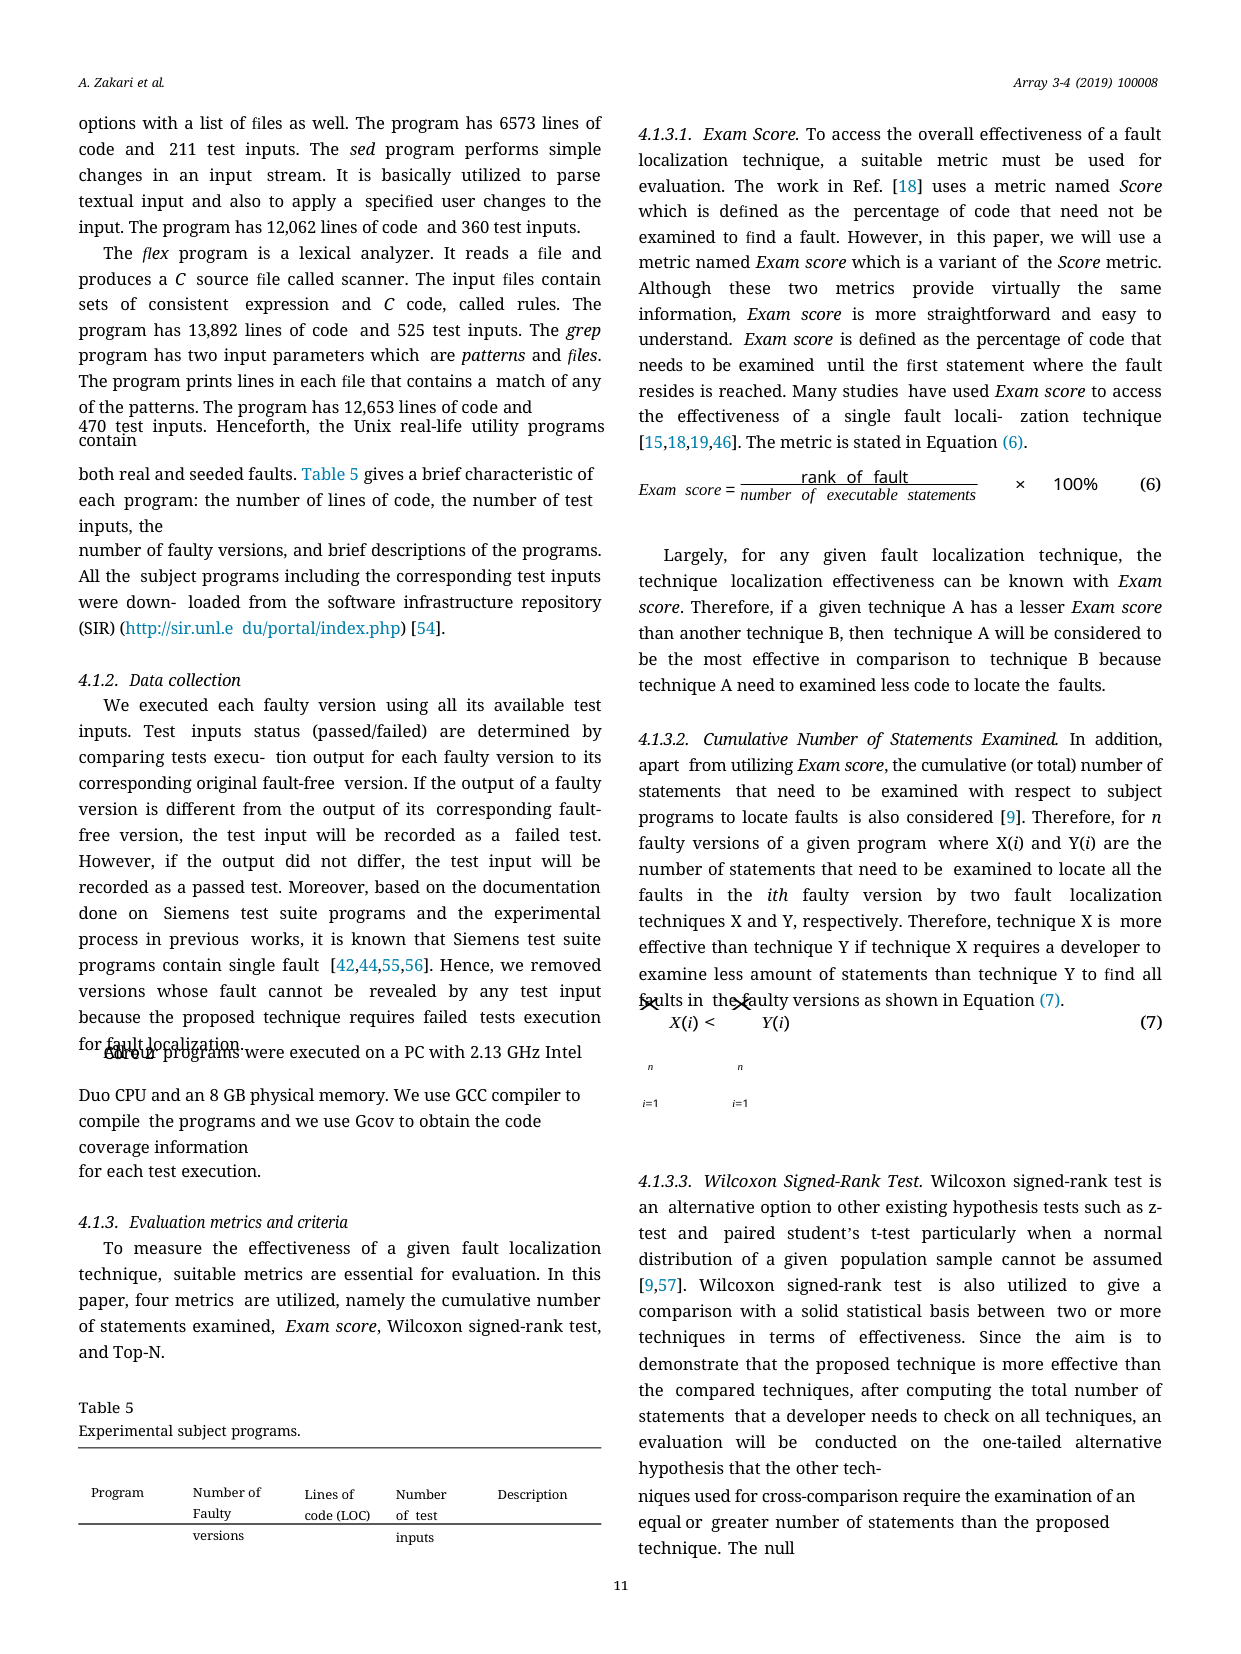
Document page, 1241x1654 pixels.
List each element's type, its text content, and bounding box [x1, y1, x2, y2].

text Experimental subject programs. [78, 1421, 606, 1441]
picture [336, 960, 341, 968]
text Duo CPU and an 8 GB physical memory. We use GCC compiler to compile the programs and we use Gcov to obtain the code coverage information [78, 1084, 605, 1158]
picture [367, 960, 373, 968]
text Program Number of Faulty versions [91, 1525, 281, 1544]
list Exam Score. To access the overall effectiveness of a fault localization technique, a suitable metric must be used for evaluation. The work in Ref. [18] uses a metric named Score which is defined as the percentage of code that need not be examined to find a fault. However, in this paper, we will use a metric named Exam score which is a variant of the Score metric. Although these two metrics provide virtually the same information, Exam score is more straightforward and easy to understand. Exam score is defined as the percentage of code that needs to be examined until the first statement where the fault resides is reached. Many studies have used Exam score to access the effectiveness of a single fault locali- zation technique [15,18,19,46]. The metric is stated in Equation (6). [638, 123, 1162, 453]
text Number of test inputs [396, 1525, 458, 1546]
list Wilcoxon Signed-Rank Test. Wilcoxon signed-rank test is an alternative option to other existing hypothesis tests such as z-test and paired student’s t-test particularly when a normal distribution of a given population sample cannot be assumed [9,57]. Wilcoxon signed-rank test is also utilized to give a comparison with a solid statistical basis between two or more techniques in terms of effectiveness. Since the aim is to demonstrate that the proposed technique is more effective than the compared techniques, after computing the total number of statements that a developer needs to check on all techniques, an evaluation will be conducted on the one-tailed alternative hypothesis that the other tech- [638, 1170, 1162, 1479]
text 470 test inputs. Henceforth, the Unix real-life utility programs contain [78, 421, 606, 449]
text Program Number of Faulty versions [91, 1484, 281, 1523]
text × 100% (6) [1015, 473, 1173, 495]
picture [405, 959, 412, 965]
list Data collection [78, 668, 606, 691]
picture [161, 621, 166, 636]
picture [359, 960, 364, 968]
text Exam score = rank of fault [638, 464, 981, 488]
picture [654, 436, 661, 442]
text niques used for cross-comparison require the examination of an equal or greater number of statements than the proposed technique. The null [638, 1484, 1162, 1559]
picture [392, 959, 399, 965]
text Number of test inputs [396, 1486, 458, 1523]
picture [713, 437, 718, 445]
text i=1 [732, 1097, 1173, 1111]
text Largely, for any given fault localization technique, the technique localization effectiveness can be known with Exam score. Therefore, if a given technique A has a lesser Exam score than another technique B, then technique A will be considered to be the most effective in comparison to technique B because technique A need to examined less code to locate the faults. [638, 544, 1162, 697]
picture [315, 621, 320, 636]
text both real and seeded faults. Table 5 gives a brief characteristic of each program: the number of lines of code, the number of test inputs, the [78, 463, 606, 537]
text We executed each faulty version using all its available test inputs. Test inputs status (passed/failed) are determined by comparing tests execu- tion output for each faulty version to its corresponding original fault-free version. If the output of a faulty version is different from the output of its corresponding fault-free version, the test input will be recorded as a failed test. However, if the output did not differ, the test input will be recorded as a passed test. Moreover, based on the documentation done on Siemens test suite programs and the experimental process in previous works, it is known that Siemens test suite programs contain single fault [42,44,55,56]. Hence, we removed versions whose fault cannot be revealed by any test input because the proposed technique requires failed tests execution for fault localization. [78, 693, 602, 1055]
text Description [497, 1486, 568, 1503]
picture [166, 621, 171, 636]
text number of executable statements [740, 488, 981, 503]
text The flex program is a lexical analyzer. It reads a file and produces a C source file called scanner. The input files contain sets of consistent expression and C code, called rules. The program has 13,892 lines of code and 525 test inputs. The grep program has two input parameters which are patterns and files. The program prints lines in each file that contains a match of any of the patterns. The program has 12,653 lines of code and [78, 241, 602, 418]
text i=1 [642, 1097, 663, 1111]
picture [262, 621, 267, 636]
text Table 5 [78, 1398, 606, 1418]
list Cumulative Number of Statements Examined. In addition, apart from utilizing Exam score, the cumulative (or total) number of statements that need to be examined with respect to subject programs to locate faults is also considered [9]. Therefore, for n faulty versions of a given program where X(i) and Y(i) are the number of statements that need to be examined to locate all the faults in the ith faulty version by two fault localization techniques X and Y, respectively. Therefore, technique X is more effective than technique Y if technique X requires a developer to examine less amount of statements than technique Y to find all faults in the faulty versions as shown in Equation (7). [638, 728, 1162, 1011]
list Evaluation metrics and criteria [78, 1211, 606, 1233]
picture [426, 623, 431, 631]
picture [382, 959, 389, 965]
picture [417, 622, 424, 628]
text Lines of code (LOC) [304, 1486, 371, 1523]
text To measure the effectiveness of a given fault localization technique, suitable metrics are essential for evaluation. In this paper, four metrics are utilized, namely the cumulative number of statements examined, Exam score, Wilcoxon signed-rank test, and Top-N. [78, 1236, 602, 1363]
text number of faulty versions, and brief descriptions of the programs. All the subject programs including the corresponding test inputs were down- loaded from the software infrastructure repository (SIR) (http://sir.unl.e du/portal/index.php) [54]. [78, 538, 602, 639]
text for each test execution. [78, 1159, 606, 1182]
text options with a list of files as well. The program has 6573 lines of code and 211 test inputs. The sed program performs simple changes in an input stream. It is basically utilized to parse textual input and also to apply a specified user changes to the input. The program has 12,062 lines of code and 360 test inputs. [78, 111, 602, 238]
picture [659, 1279, 666, 1285]
